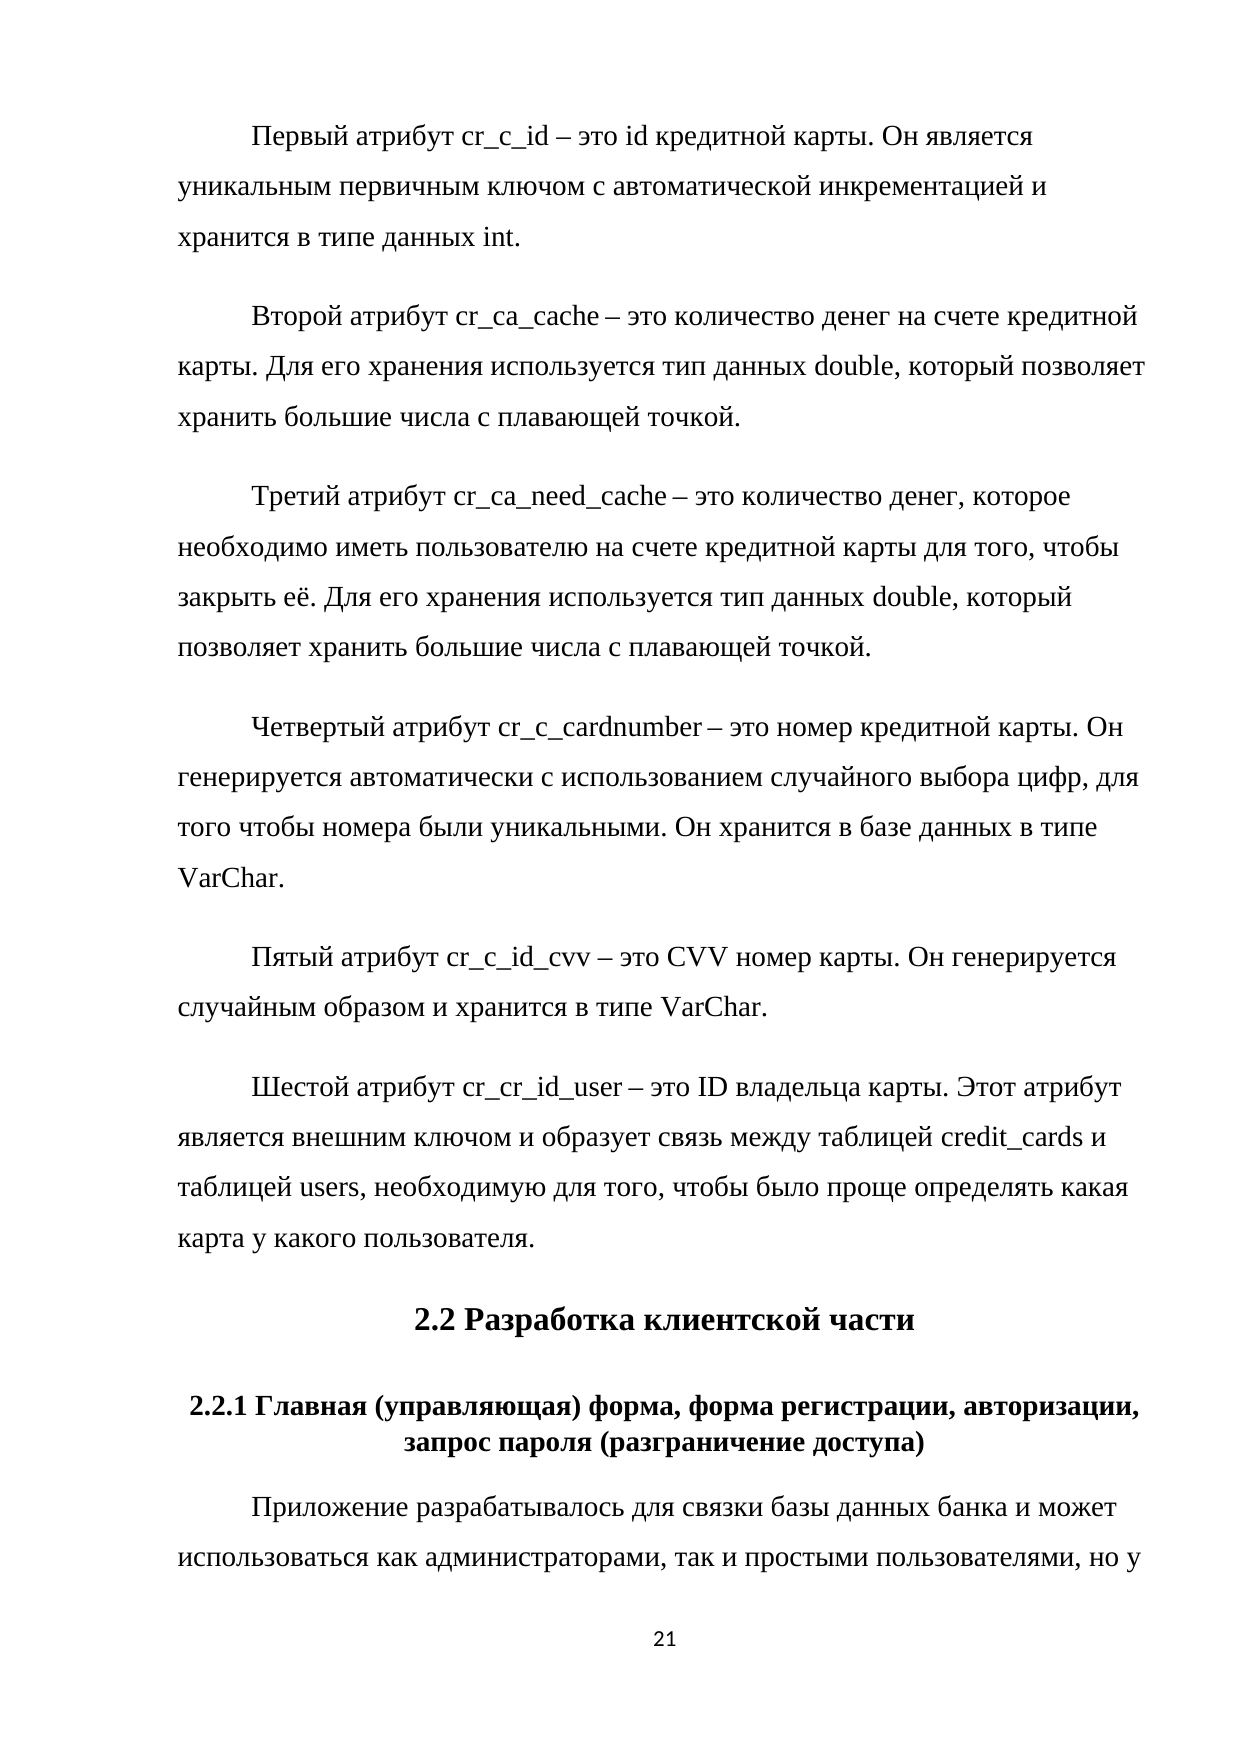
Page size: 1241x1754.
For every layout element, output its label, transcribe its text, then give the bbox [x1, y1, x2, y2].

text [177, 1489, 1152, 1573]
text Второй атрибут cr_ca_cache – это количество денег на счете кредитной карты. Для его хранения используется тип данных double, который позволяет хранить большие числа с плавающей точкой. [177, 298, 1152, 432]
text Шестой атрибут cr_cr_id_user – это ID владельца карты. Этот атрибут является внешним ключом и образует связь между таблицей credit_cards и таблицей users, необходимую для того, чтобы было проще определять какая карта у какого пользователя. [177, 1069, 1152, 1253]
subtitle 2.2 Разработка клиентской части [177, 1299, 1152, 1338]
text Четвертый атрибут cr_c_cardnumber – это номер кредитной карты. Он генерируется автоматически с использованием случайного выбора цифр, для того чтобы номера были уникальными. Он хранится в базе данных в типе VarChar. [177, 709, 1152, 893]
subtitle 2.2.1 Главная (управляющая) форма, форма регистрации, авторизации, запрос пароля (разграничение доступа) [177, 1388, 1152, 1457]
text Пятый атрибут cr_c_id_cvv – это CVV номер карты. Он генерируется случайным образом и хранится в типе VarChar. [177, 939, 1152, 1023]
text Третий атрибут cr_ca_need_cache – это количество денег, которое необходимо иметь пользователю на счете кредитной карты для того, чтобы закрыть её. Для его хранения используется тип данных double, который позволяет хранить большие числа с плавающей точкой. [177, 478, 1152, 663]
text Первый атрибут cr_c_id – это id кредитной карты. Он является уникальным первичным ключом с автоматической инкрементацией и хранится в типе данных int. [177, 118, 1152, 252]
